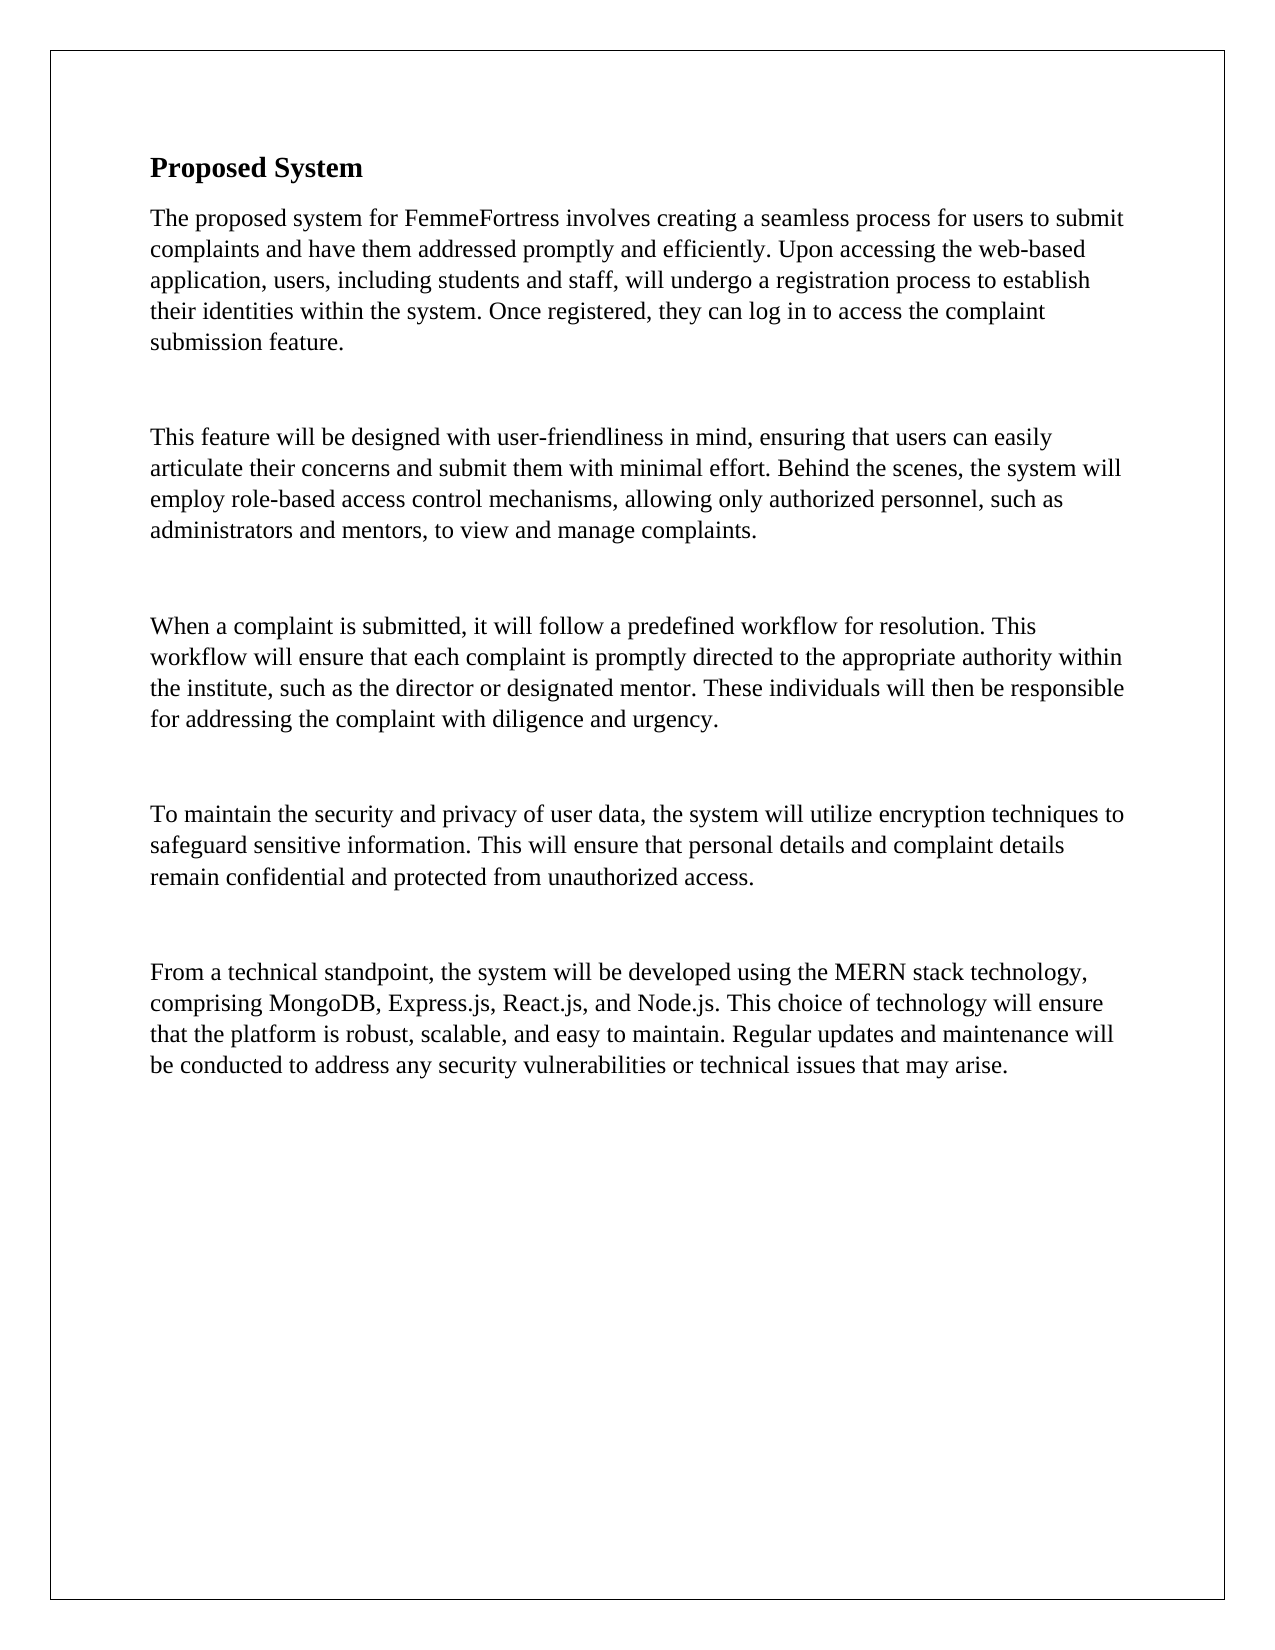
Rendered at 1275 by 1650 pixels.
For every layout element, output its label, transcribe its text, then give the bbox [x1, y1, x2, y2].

text From a technical standpoint, the system will be developed using the MERN stack technology, comprising MongoDB, Express.js, React.js, and Node.js. This choice of technology will ensure that the platform is robust, scalable, and easy to maintain. Regular updates and maintenance will be conducted to address any security vulnerabilities or technical issues that may arise. [150, 957, 1125, 1079]
text When a complaint is submitted, it will follow a predefined workflow for resolution. This workflow will ensure that each complaint is promptly directed to the appropriate authority within the institute, such as the director or designated mentor. These individuals will then be responsible for addressing the complaint with diligence and urgency. [150, 611, 1125, 733]
text Proposed System [150, 150, 1125, 183]
text The proposed system for FemmeFortress involves creating a seamless process for users to submit complaints and have them addressed promptly and efficiently. Upon accessing the web-based application, users, including students and staff, will undergo a registration process to establish their identities within the system. Once registered, they can log in to access the complaint submission feature. [150, 203, 1125, 356]
text This feature will be designed with user-friendliness in mind, ensuring that users can easily articulate their concerns and submit them with minimal effort. Behind the scenes, the system will employ role-based access control mechanisms, allowing only authorized personnel, such as administrators and mentors, to view and manage complaints. [150, 422, 1125, 544]
text To maintain the security and privacy of user data, the system will utilize encryption techniques to safeguard sensitive information. This will ensure that personal details and complaint details remain confidential and protected from unauthorized access. [150, 799, 1125, 890]
